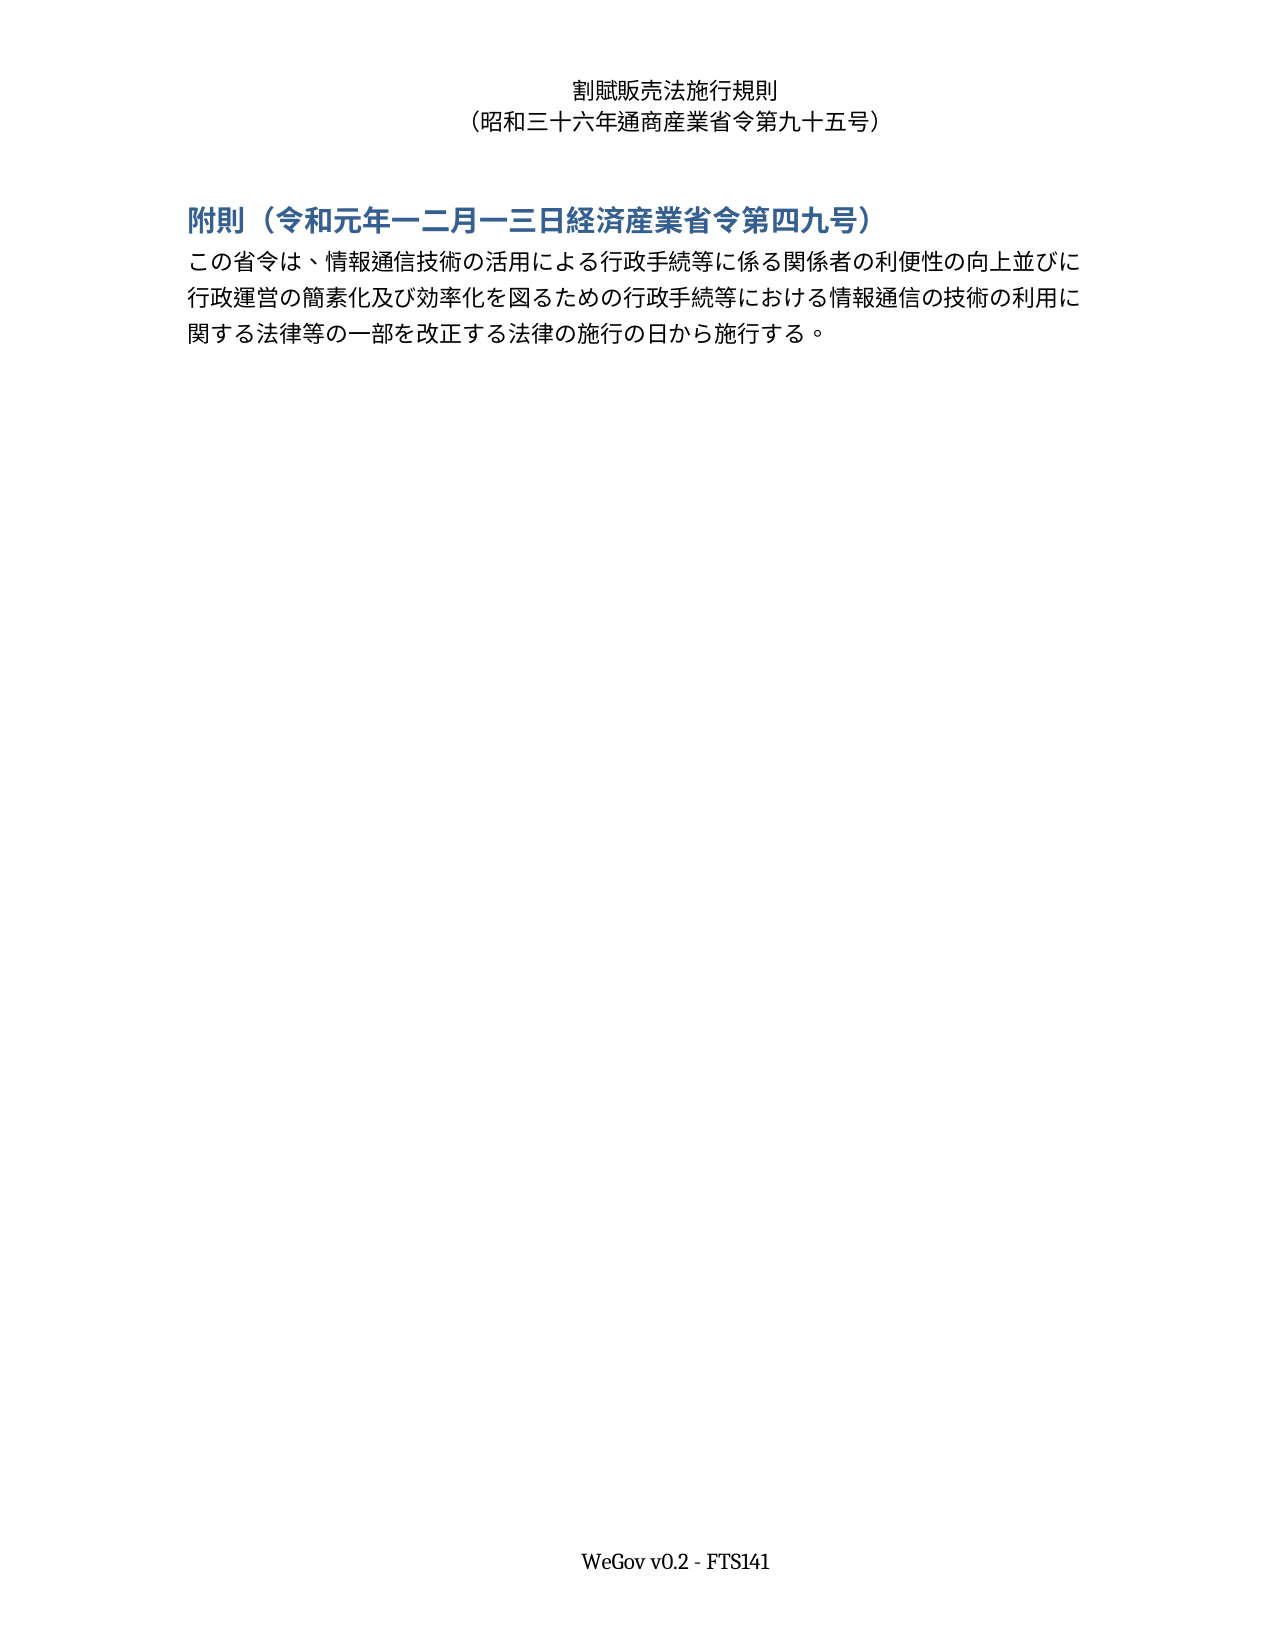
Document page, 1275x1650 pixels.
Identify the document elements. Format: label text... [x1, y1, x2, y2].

subtitle 附則（令和元年一二月一三日経済産業省令第四九号） [187, 200, 1087, 240]
text この省令は、情報通信技術の活用による行政手続等に係る関係者の利便性の向上並びに行政運営の簡素化及び効率化を図るための行政手続等における情報通信の技術の利用に関する法律等の一部を改正する法律の施行の日から施行する。 [187, 246, 1087, 349]
